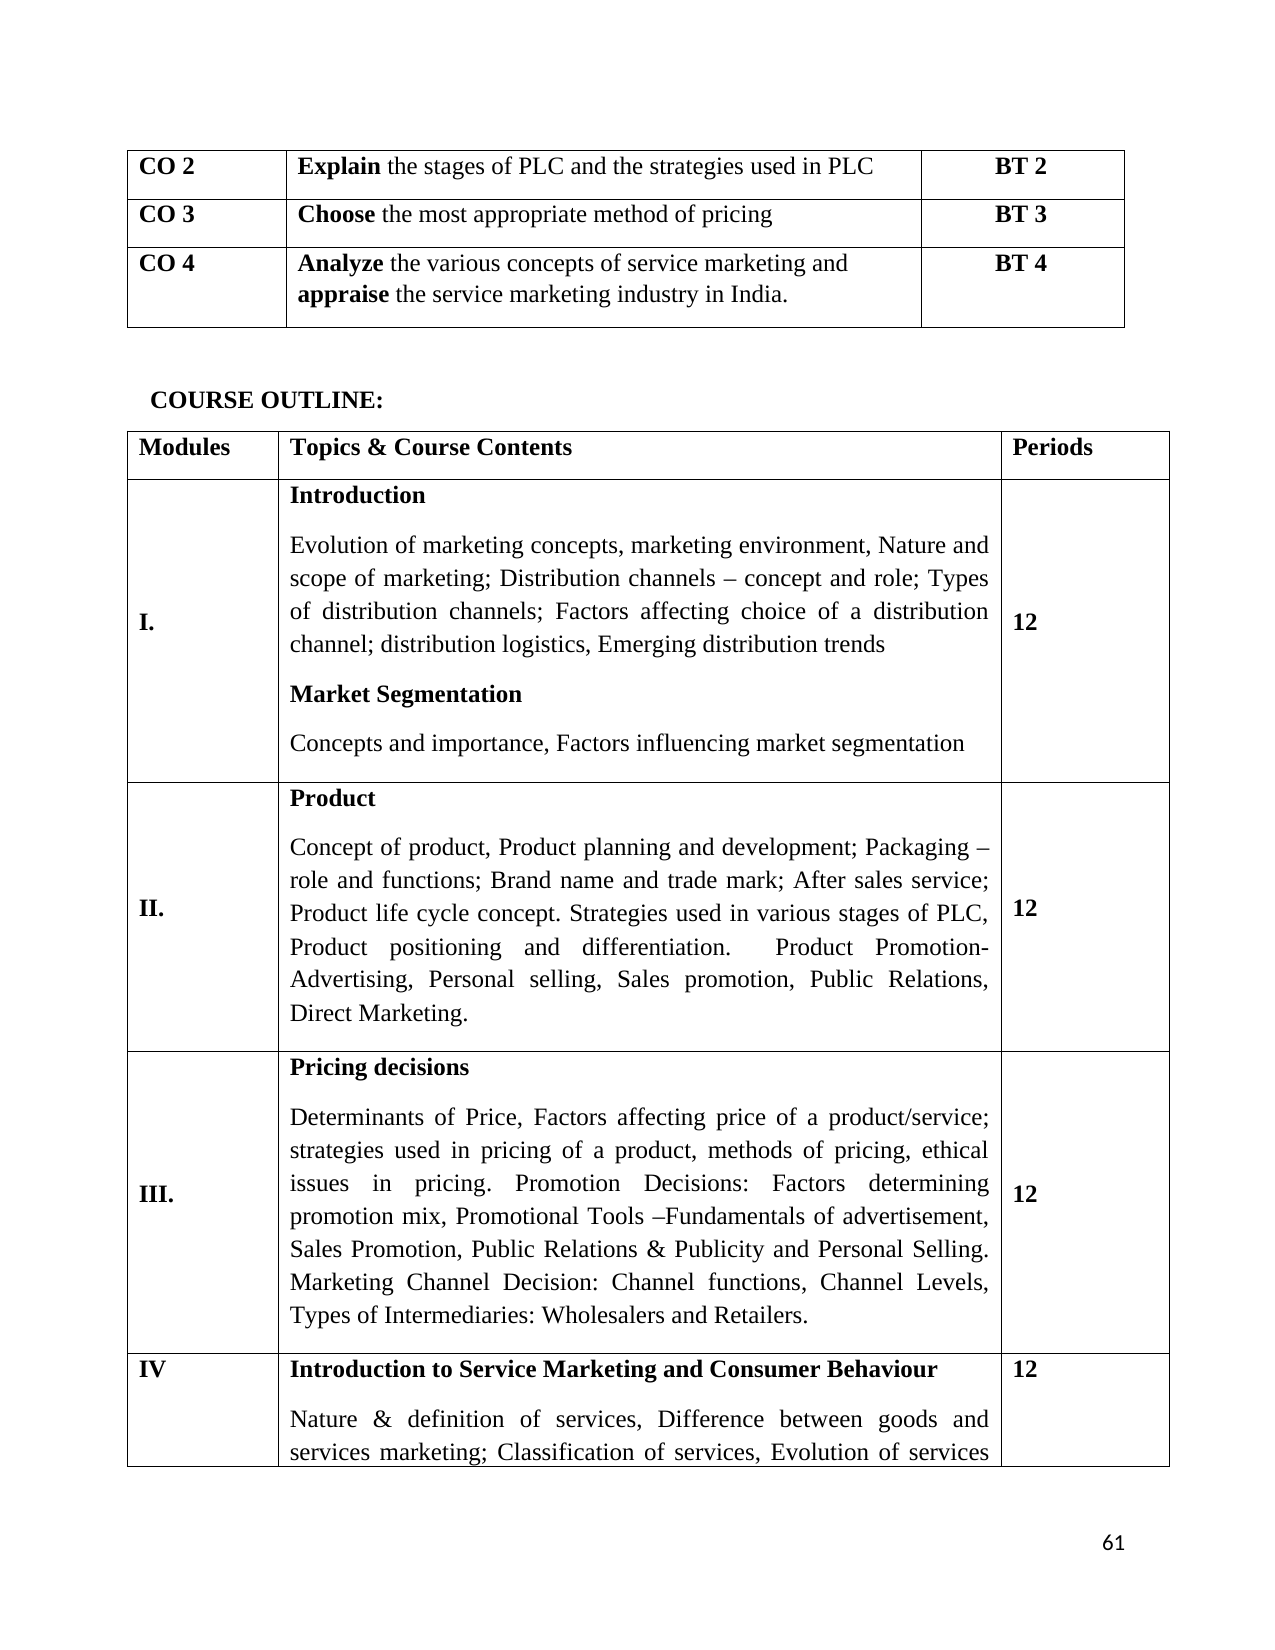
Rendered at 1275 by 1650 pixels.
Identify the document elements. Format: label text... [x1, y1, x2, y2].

table_cell BT 4 [922, 248, 1124, 327]
text COURSE OUTLINE: [150, 385, 1125, 414]
table_header Periods [1002, 432, 1169, 479]
table_cell III. [128, 1052, 278, 1353]
table_cell 12 [1002, 480, 1169, 782]
table_cell CO 2 [128, 151, 286, 198]
table_cell BT 3 [922, 200, 1124, 247]
table_cell CO 3 [128, 200, 286, 247]
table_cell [279, 1354, 1001, 1466]
table_cell CO 4 [128, 248, 286, 327]
table_cell BT 2 [922, 151, 1124, 198]
table_cell II. [128, 783, 278, 1051]
table_cell Choose the most appropriate method of pricing [287, 200, 921, 247]
table_cell Introduction Evolution of marketing concepts, marketing environment, Nature and scope of marketing; Distribution channels – concept and role; Types of distribution channels; Factors affecting choice of a distribution channel; distribution logistics, Emerging distribution trends Market Segmentation Concepts and importance, Factors influencing market segmentation [279, 480, 1001, 782]
table_cell I. [128, 480, 278, 782]
table_cell Explain the stages of PLC and the strategies used in PLC [287, 151, 921, 198]
table_cell Product Concept of product, Product planning and development; Packaging – role and functions; Brand name and trade mark; After sales service; Product life cycle concept. Strategies used in various stages of PLC, Product positioning and differentiation. Product Promotion- Advertising, Personal selling, Sales promotion, Public Relations, Direct Marketing. [279, 783, 1001, 1051]
table_cell 12 [1002, 1052, 1169, 1353]
table_cell 12 [1002, 1354, 1169, 1466]
table_cell 12 [1002, 783, 1169, 1051]
table_header Topics & Course Contents [279, 432, 1001, 479]
table_cell Pricing decisions Determinants of Price, Factors affecting price of a product/service; strategies used in pricing of a product, methods of pricing, ethical issues in pricing. Promotion Decisions: Factors determining promotion mix, Promotional Tools –Fundamentals of advertisement, Sales Promotion, Public Relations & Publicity and Personal Selling. Marketing Channel Decision: Channel functions, Channel Levels, Types of Intermediaries: Wholesalers and Retailers. [279, 1052, 1001, 1353]
table_header Modules [128, 432, 278, 479]
table_cell IV [128, 1354, 278, 1466]
table_cell Analyze the various concepts of service marketing and appraise the service marketing industry in India. [287, 248, 921, 327]
